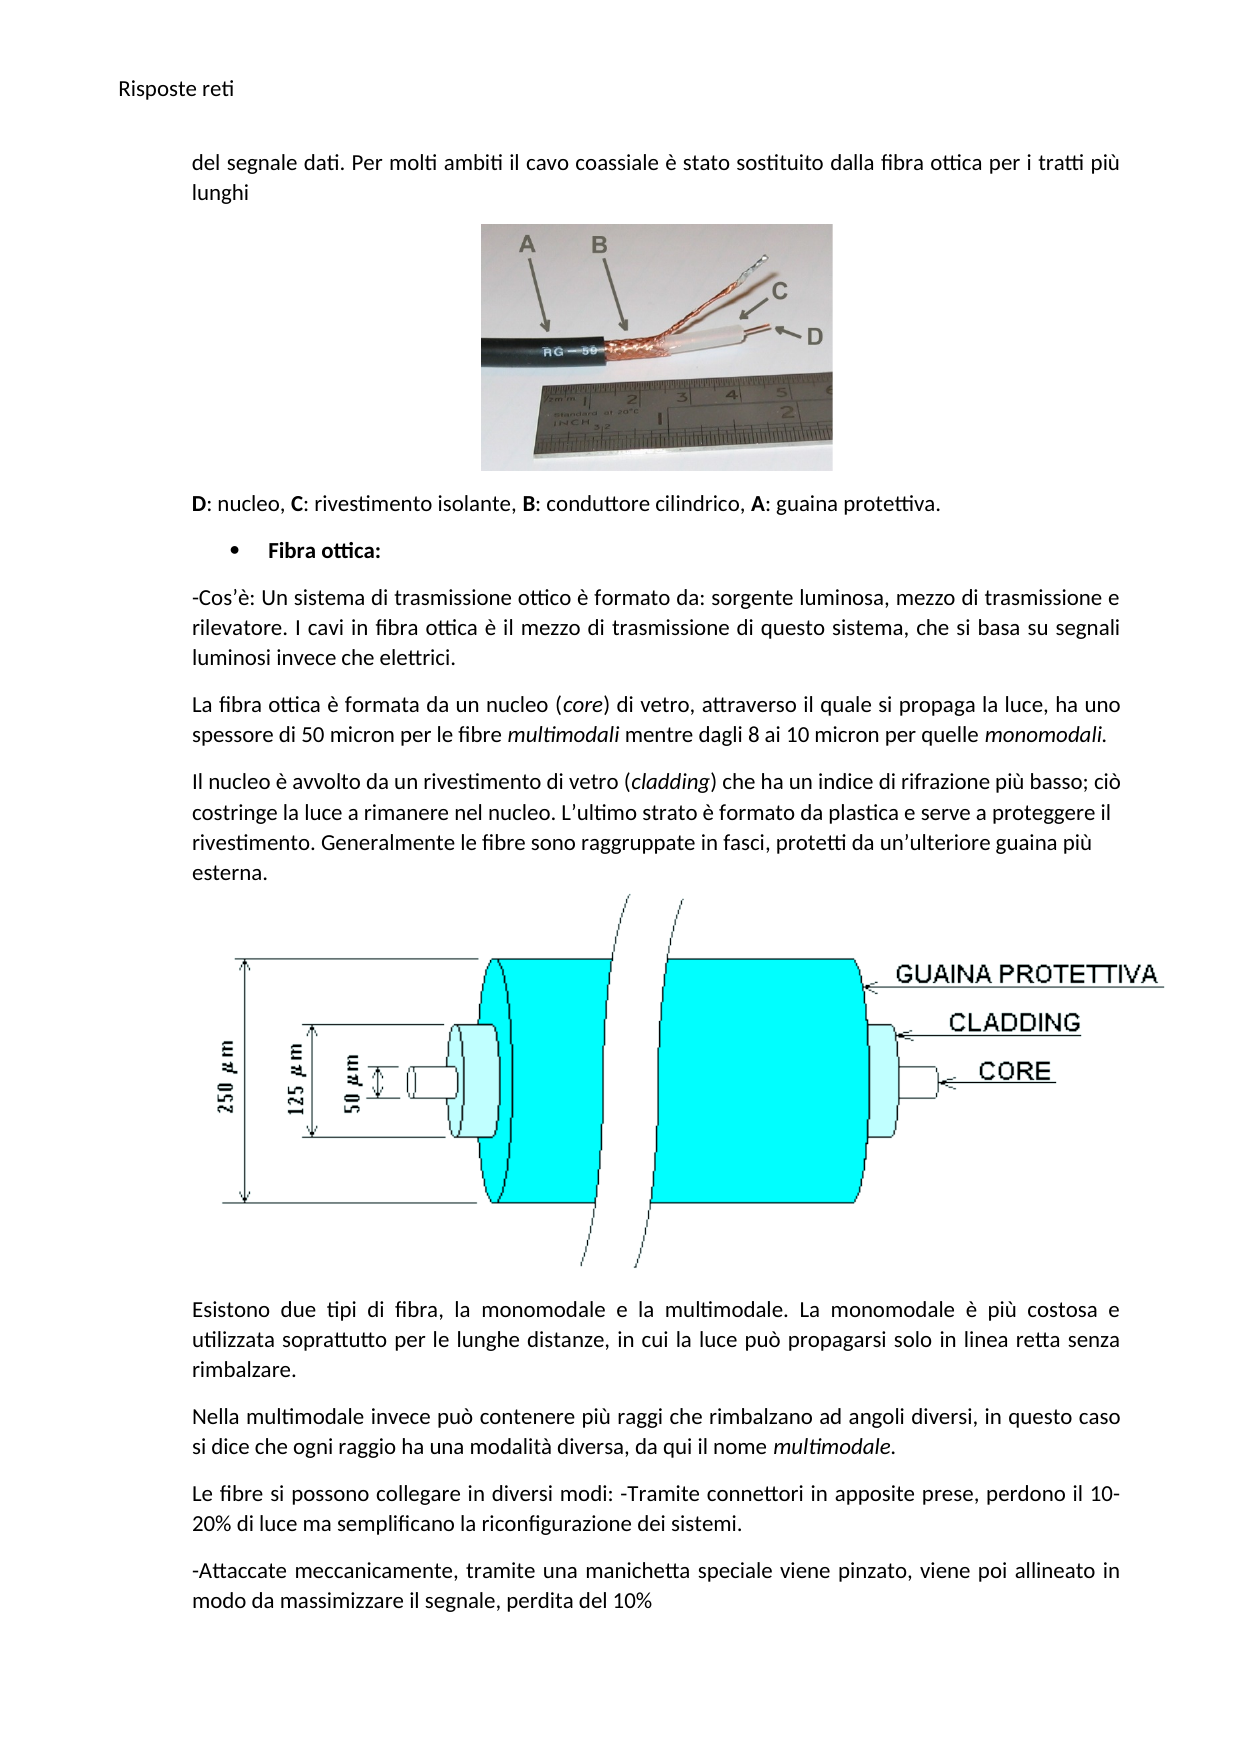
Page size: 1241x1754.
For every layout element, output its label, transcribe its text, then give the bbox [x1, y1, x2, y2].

picture [191, 888, 1174, 1276]
list Fibra ottica: [231, 536, 1122, 564]
text Il nucleo è avvolto da un rivestimento di vetro (cladding) che ha un indice di rifrazione più basso; ciò costringe la luce a rimanere nel nucleo. L’ultimo strato è formato da plastica e serve a proteggere il rivestimento. Generalmente le fibre sono raggruppate in fasci, protetti da un’ulteriore guaina più esterna. [192, 767, 1122, 888]
text D: nucleo, C: rivestimento isolante, B: conduttore cilindrico, A: guaina protettiva. [118, 489, 1122, 517]
text Le fibre si possono collegare in diversi modi: -Tramite connettori in apposite prese, perdono il 10- 20% di luce ma semplificano la riconfigurazione dei sistemi. [192, 1479, 1122, 1537]
text -Cos’è: Un sistema di trasmissione ottico è formato da: sorgente luminosa, mezzo di trasmissione e rilevatore. I cavi in fibra ottica è il mezzo di trasmissione di questo sistema, che si basa su segnali luminosi invece che elettrici. [192, 583, 1122, 672]
text Esistono due tipi di fibra, la monomodale e la multimodale. La monomodale è più costosa e utilizzata soprattutto per le lunghe distanze, in cui la luce può propagarsi solo in linea retta senza rimbalzare. [192, 1295, 1122, 1383]
picture [481, 224, 833, 471]
text Nella multimodale invece può contenere più raggi che rimbalzano ad angoli diversi, in questo caso si dice che ogni raggio ha una modalità diversa, da qui il nome multimodale. [192, 1402, 1122, 1460]
text La fibra ottica è formata da un nucleo (core) di vetro, attraverso il quale si propaga la luce, ha uno spessore di 50 micron per le fibre multimodali mentre dagli 8 ai 10 micron per quelle monomodali. [192, 690, 1122, 749]
text -Attaccate meccanicamente, tramite una manichetta speciale viene pinzato, viene poi allineato in modo da massimizzare il segnale, perdita del 10% [192, 1556, 1122, 1614]
